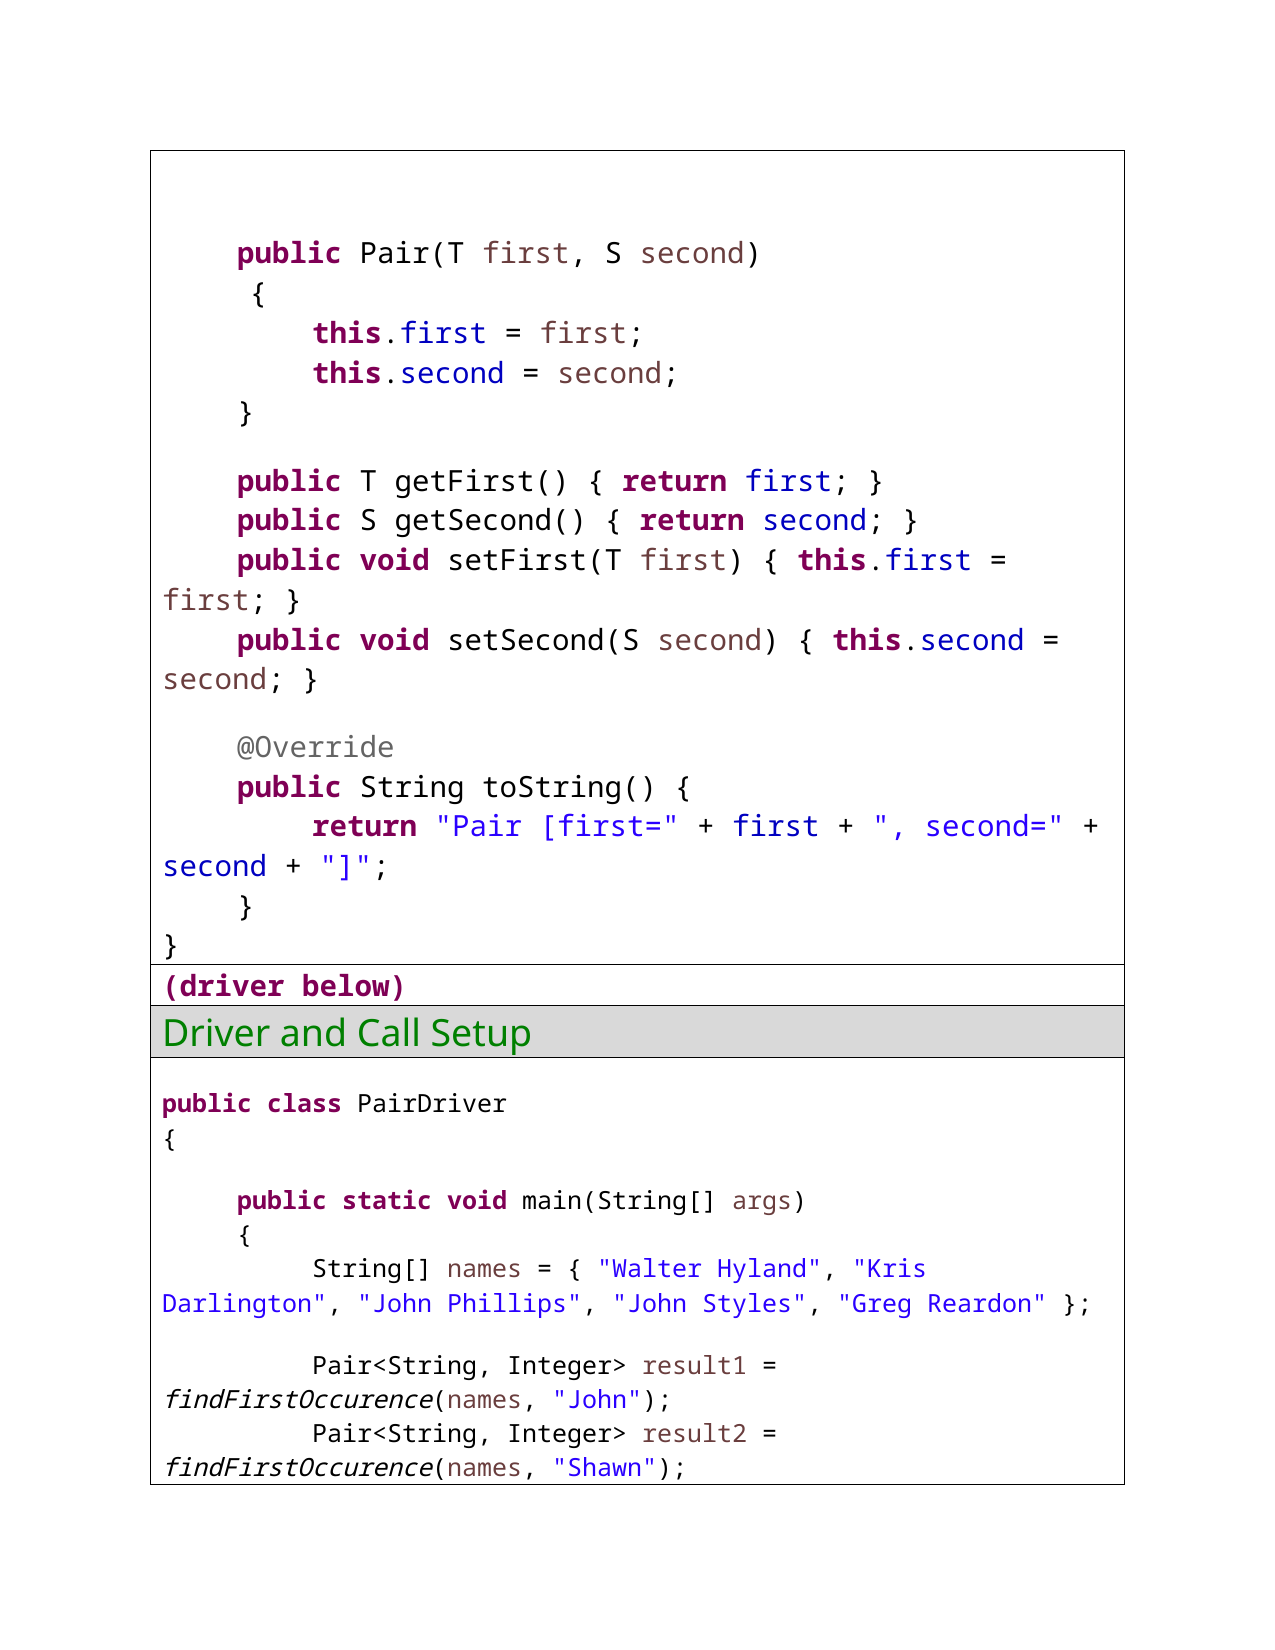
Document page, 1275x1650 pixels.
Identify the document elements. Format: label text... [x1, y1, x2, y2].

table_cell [151, 151, 1124, 964]
table_cell (driver below) [151, 965, 1124, 1005]
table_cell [151, 1058, 1124, 1483]
table_cell Driver and Call Setup [151, 1006, 1124, 1057]
